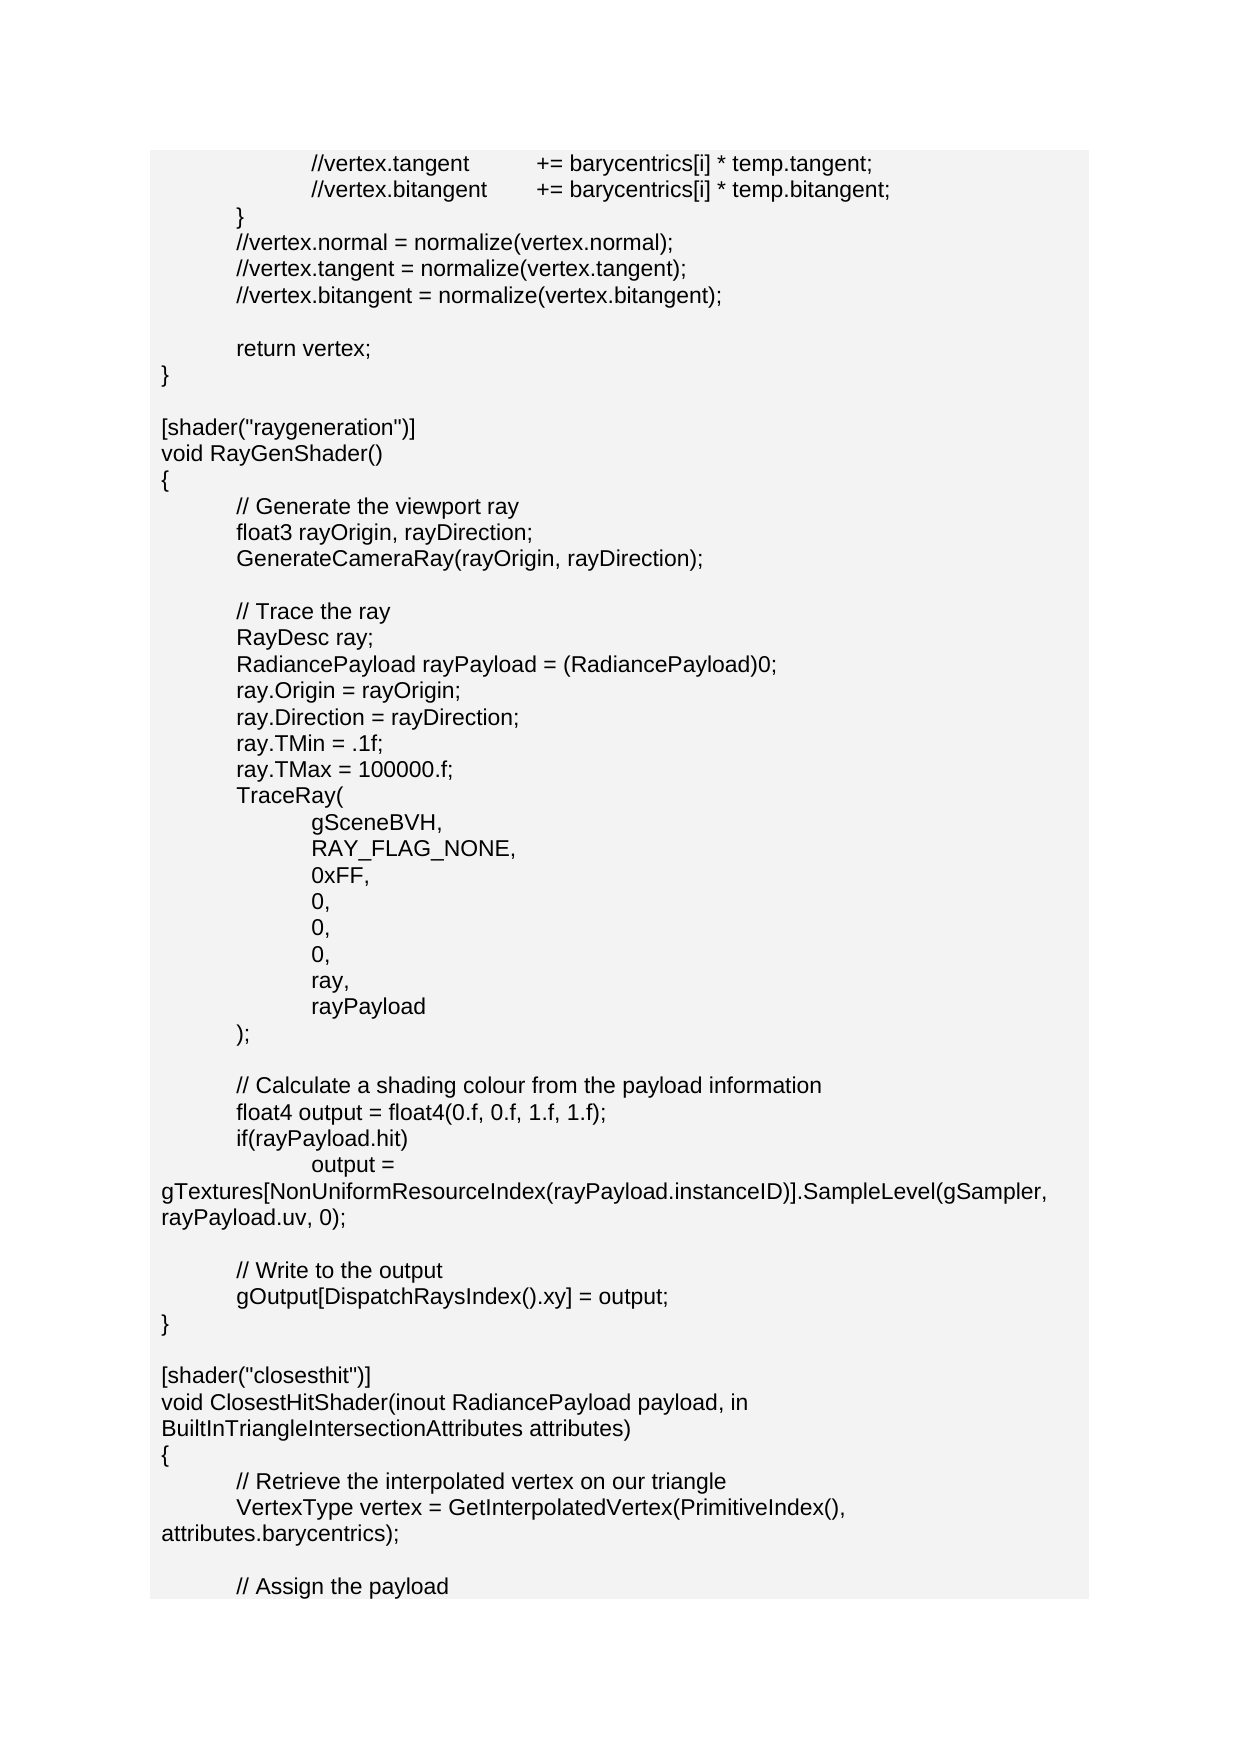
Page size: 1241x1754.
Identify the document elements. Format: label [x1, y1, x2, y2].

table_header [150, 150, 1089, 1599]
